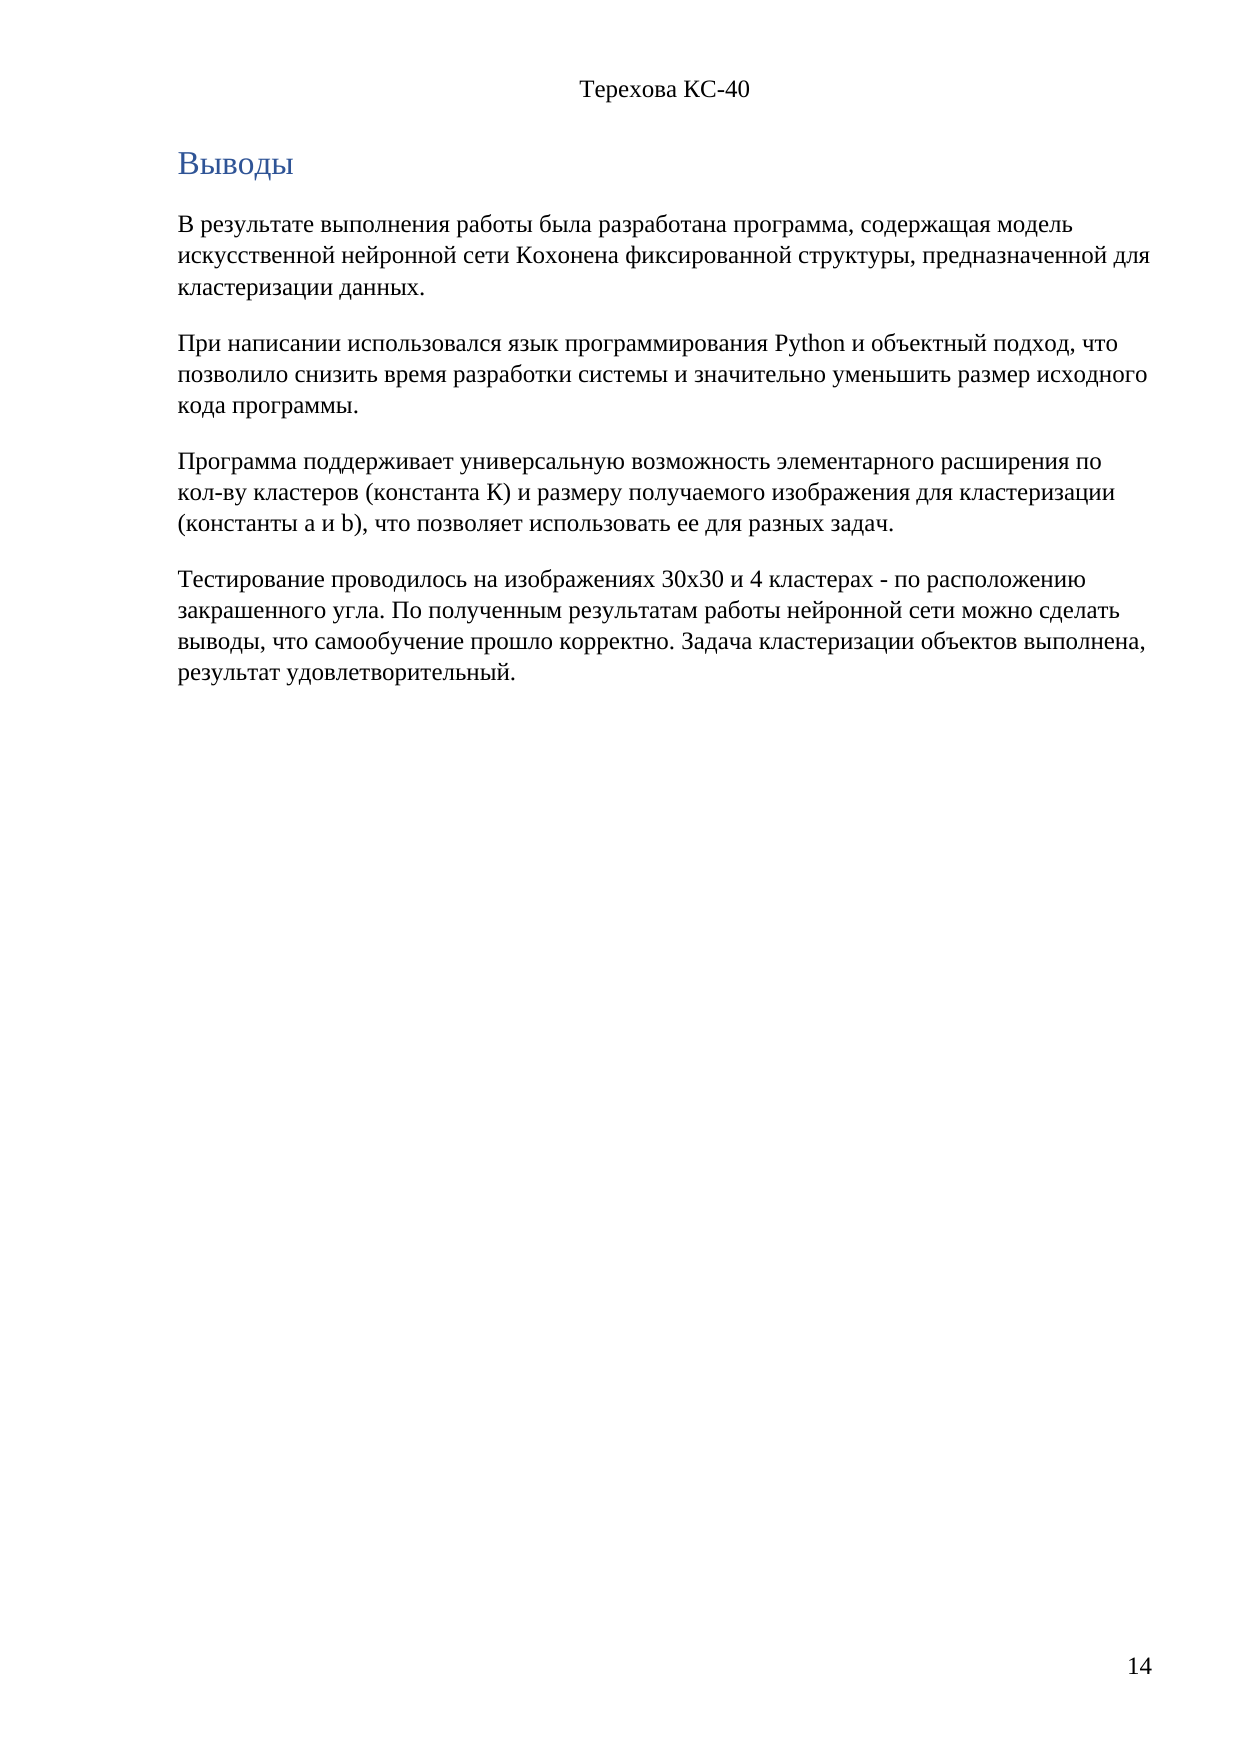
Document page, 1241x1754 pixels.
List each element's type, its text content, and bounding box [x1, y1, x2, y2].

subtitle Выводы [177, 143, 1152, 181]
text При написании использовался язык программирования Python и объектный подход, что позволило снизить время разработки системы и значительно уменьшить размер исходного кода программы. [177, 328, 1152, 418]
text В результате выполнения работы была разработана программа, содержащая модель искусственной нейронной сети Кохонена фиксированной структуры, предназначенной для кластеризации данных. [177, 209, 1152, 300]
text Тестирование проводилось на изображениях 30х30 и 4 кластерах - по расположению закрашенного угла. По полученным результатам работы нейронной сети можно сделать выводы, что самообучение прошло корректно. Задача кластеризации объектов выполнена, результат удовлетворительный. [177, 564, 1152, 686]
text Программа поддерживает универсальную возможность элементарного расширения по кол-ву кластеров (константа К) и размеру получаемого изображения для кластеризации (константы а и b), что позволяет использовать ее для разных задач. [177, 446, 1152, 537]
